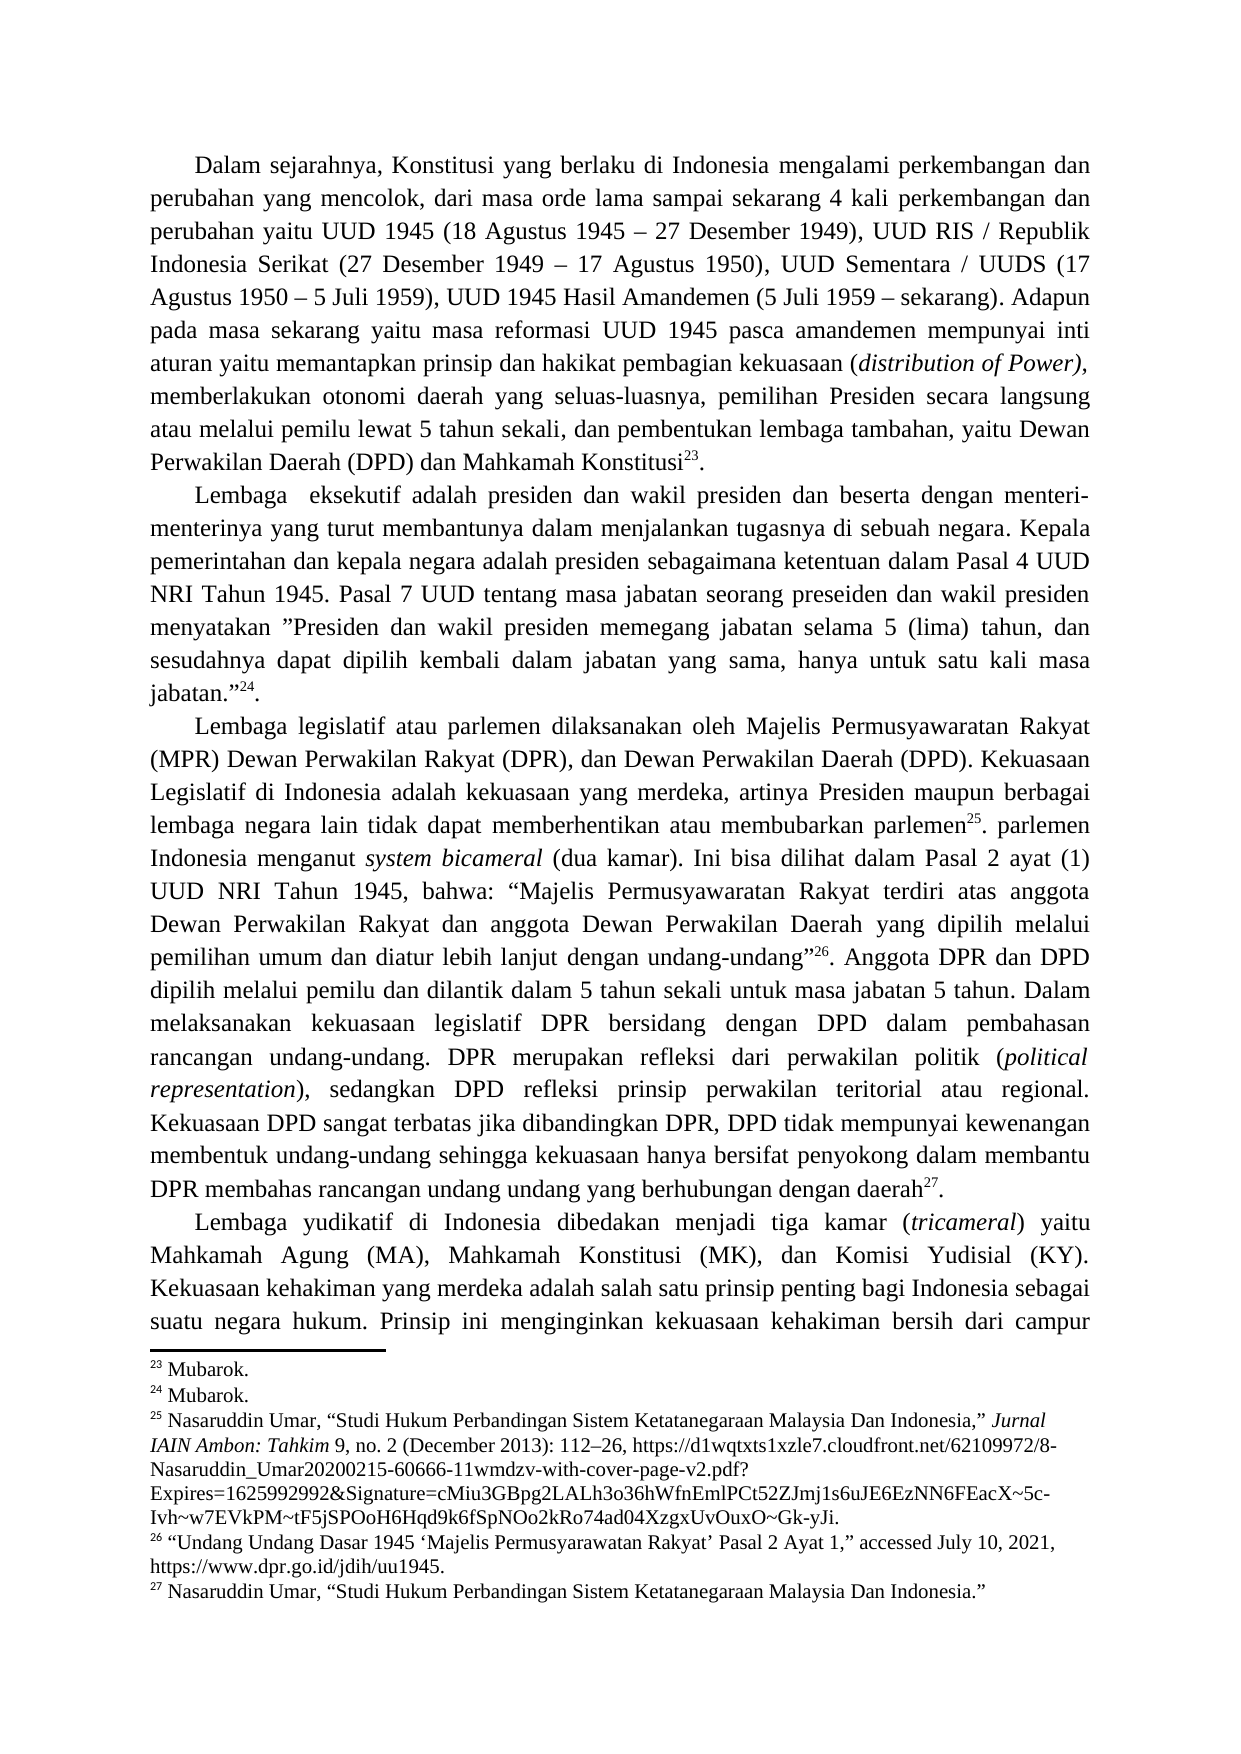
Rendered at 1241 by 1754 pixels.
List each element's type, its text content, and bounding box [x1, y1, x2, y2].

list Dalam sejarahnya, Konstitusi yang berlaku di Indonesia mengalami perkembangan dan perubahan yang mencolok, dari masa orde lama sampai sekarang 4 kali perkembangan dan perubahan yaitu UUD 1945 (18 Agustus 1945 – 27 Desember 1949), UUD RIS / Republik Indonesia Serikat (27 Desember 1949 – 17 Agustus 1950), UUD Sementara / UUDS (17 Agustus 1950 – 5 Juli 1959), UUD 1945 Hasil Amandemen (5 Juli 1959 – sekarang). Adapun pada masa sekarang yaitu masa reformasi UUD 1945 pasca amandemen mempunyai inti aturan yaitu memantapkan prinsip dan hakikat pembagian kekuasaan (distribution of Power), memberlakukan otonomi daerah yang seluas-luasnya, pemilihan Presiden secara langsung atau melalui pemilu lewat 5 tahun sekali, dan pembentukan lembaga tambahan, yaitu Dewan Perwakilan Daerah (DPD) dan Mahkamah Konstitusi. [150, 150, 1090, 476]
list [150, 1207, 1090, 1334]
list Lembaga legislatif atau parlemen dilaksanakan oleh Majelis Permusyawaratan Rakyat (MPR) Dewan Perwakilan Rakyat (DPR), dan Dewan Perwakilan Daerah (DPD). Kekuasaan Legislatif di Indonesia adalah kekuasaan yang merdeka, artinya Presiden maupun berbagai lembaga negara lain tidak dapat memberhentikan atau membubarkan parlemen. parlemen Indonesia menganut system bicameral (dua kamar). Ini bisa dilihat dalam Pasal 2 ayat (1) UUD NRI Tahun 1945, bahwa: “Majelis Permusyawaratan Rakyat terdiri atas anggota Dewan Perwakilan Rakyat dan anggota Dewan Perwakilan Daerah yang dipilih melalui pemilihan umum dan diatur lebih lanjut dengan undang-undang”. Anggota DPR dan DPD dipilih melalui pemilu dan dilantik dalam 5 tahun sekali untuk masa jabatan 5 tahun. Dalam melaksanakan kekuasaan legislatif DPR bersidang dengan DPD dalam pembahasan rancangan undang-undang. DPR merupakan refleksi dari perwakilan politik (political representation), sedangkan DPD refleksi prinsip perwakilan teritorial atau regional. Kekuasaan DPD sangat terbatas jika dibandingkan DPR, DPD tidak mempunyai kewenangan membentuk undang-undang sehingga kekuasaan hanya bersifat penyokong dalam membantu DPR membahas rancangan undang undang yang berhubungan dengan daerah. [150, 711, 1090, 1202]
list Lembaga eksekutif adalah presiden dan wakil presiden dan beserta dengan menteri-menterinya yang turut membantunya dalam menjalankan tugasnya di sebuah negara. Kepala pemerintahan dan kepala negara adalah presiden sebagaimana ketentuan dalam Pasal 4 UUD NRI Tahun 1945. Pasal 7 UUD tentang masa jabatan seorang preseiden dan wakil presiden menyatakan ”Presiden dan wakil presiden memegang jabatan selama 5 (lima) tahun, dan sesudahnya dapat dipilih kembali dalam jabatan yang sama, hanya untuk satu kali masa jabatan.”. [150, 542, 1090, 707]
